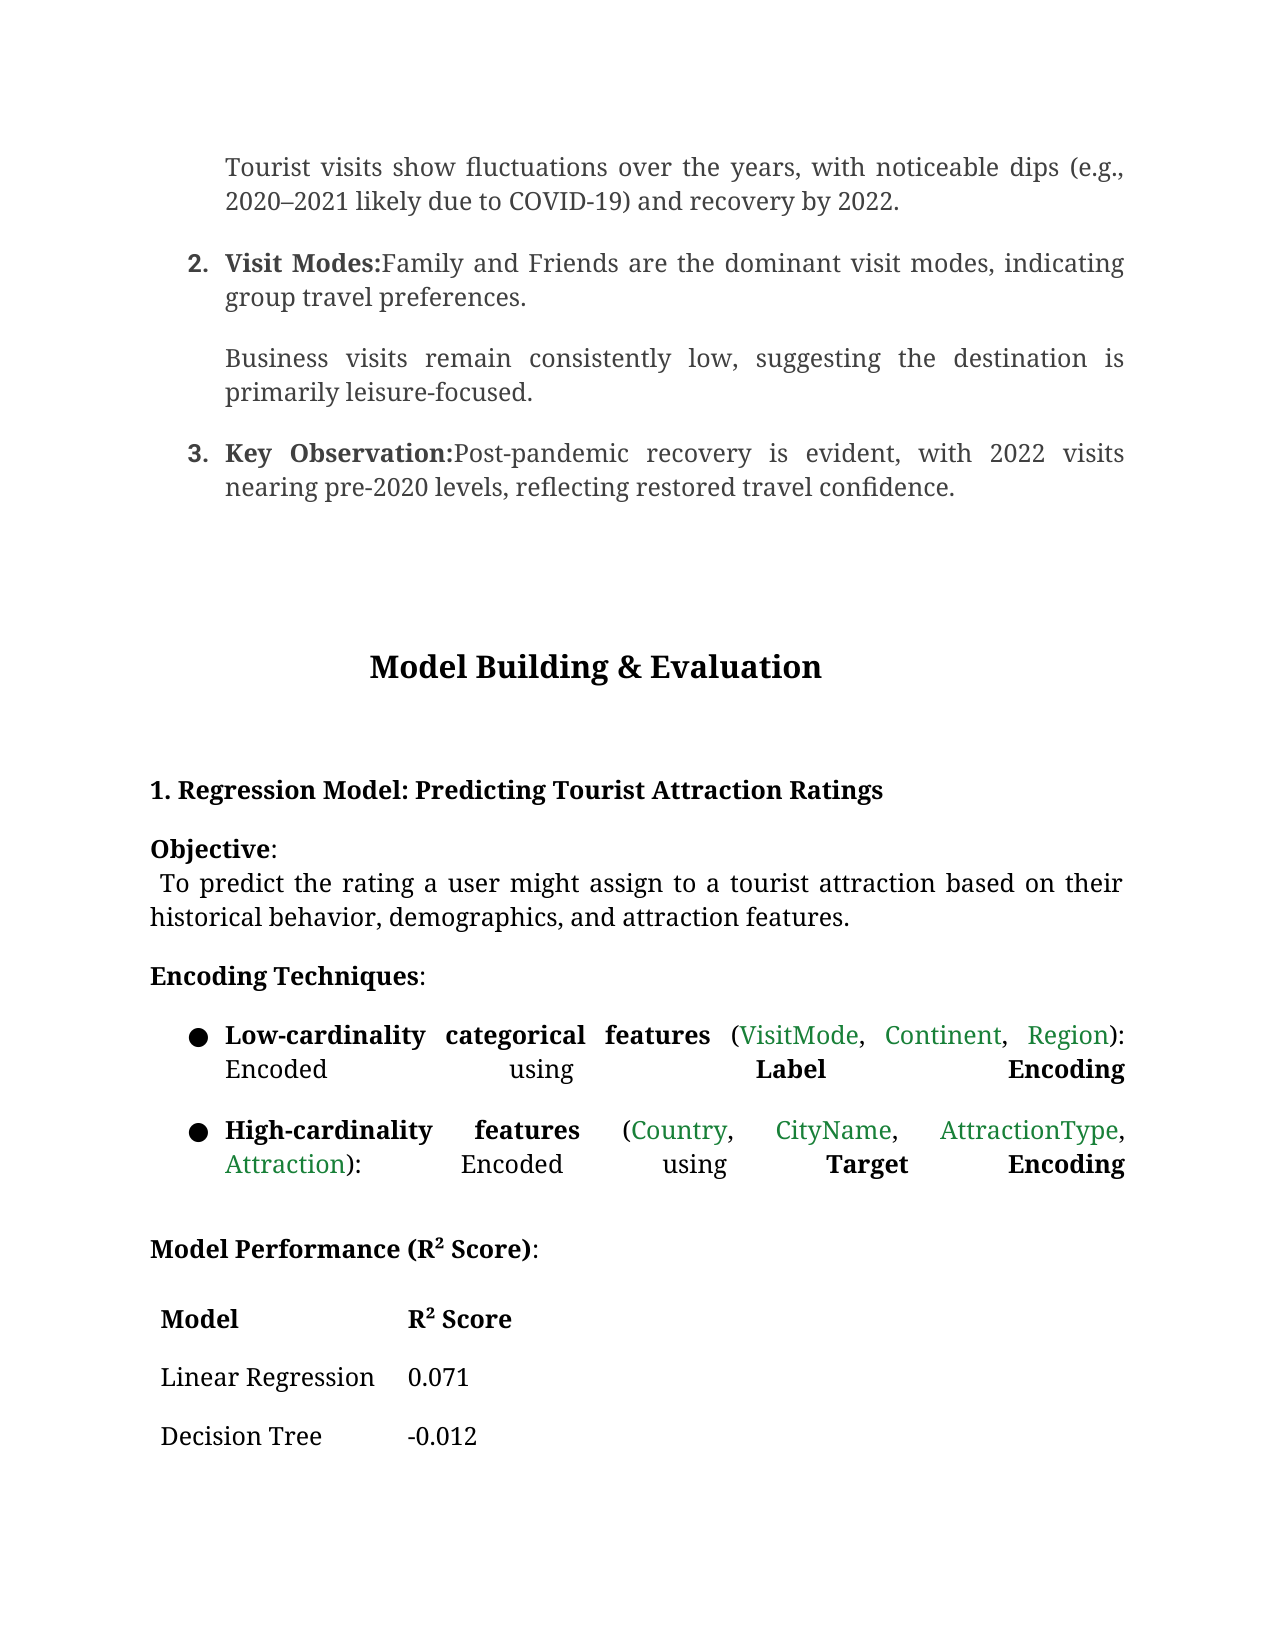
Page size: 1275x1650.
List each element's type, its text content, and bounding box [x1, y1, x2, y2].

list High-cardinality features (Country, CityName, AttractionType, Attraction): Encoded using Target Encoding [187, 1112, 1125, 1207]
list Key Observation:Post-pandemic recovery is evident, with 2022 visits nearing pre-2020 levels, reflecting restored travel confidence. [187, 436, 1125, 504]
table_cell -0.012 [397, 1408, 557, 1467]
table_cell 0.071 [397, 1350, 557, 1408]
text Model Performance (R² Score): [150, 1232, 1125, 1266]
table_header Model [150, 1291, 397, 1349]
table_cell Decision Tree [150, 1408, 397, 1467]
table_cell Linear Regression [150, 1350, 397, 1408]
text Tourist visits show fluctuations over the years, with noticeable dips (e.g., 2020–2021 likely due to COVID-19) and recovery by 2022. [225, 150, 1125, 218]
text Business visits remain consistently low, suggesting the destination is primarily leisure-focused. [225, 340, 1125, 408]
text Model Building & Evaluation [150, 645, 1125, 688]
list Visit Modes:Family and Friends are the dominant visit modes, indicating group travel preferences. [187, 245, 1125, 313]
subtitle 1. Regression Model: Predicting Tourist Attraction Ratings [150, 772, 1125, 807]
text Encoding Techniques: [150, 959, 1125, 993]
list Low-cardinality categorical features (VisitMode, Continent, Region): Encoded using Label Encoding [187, 1018, 1125, 1112]
text Objective: To predict the rating a user might assign to a tourist attraction based on their historical behavior, demographics, and attraction features. [150, 832, 1125, 934]
table_header R² Score [397, 1291, 557, 1349]
